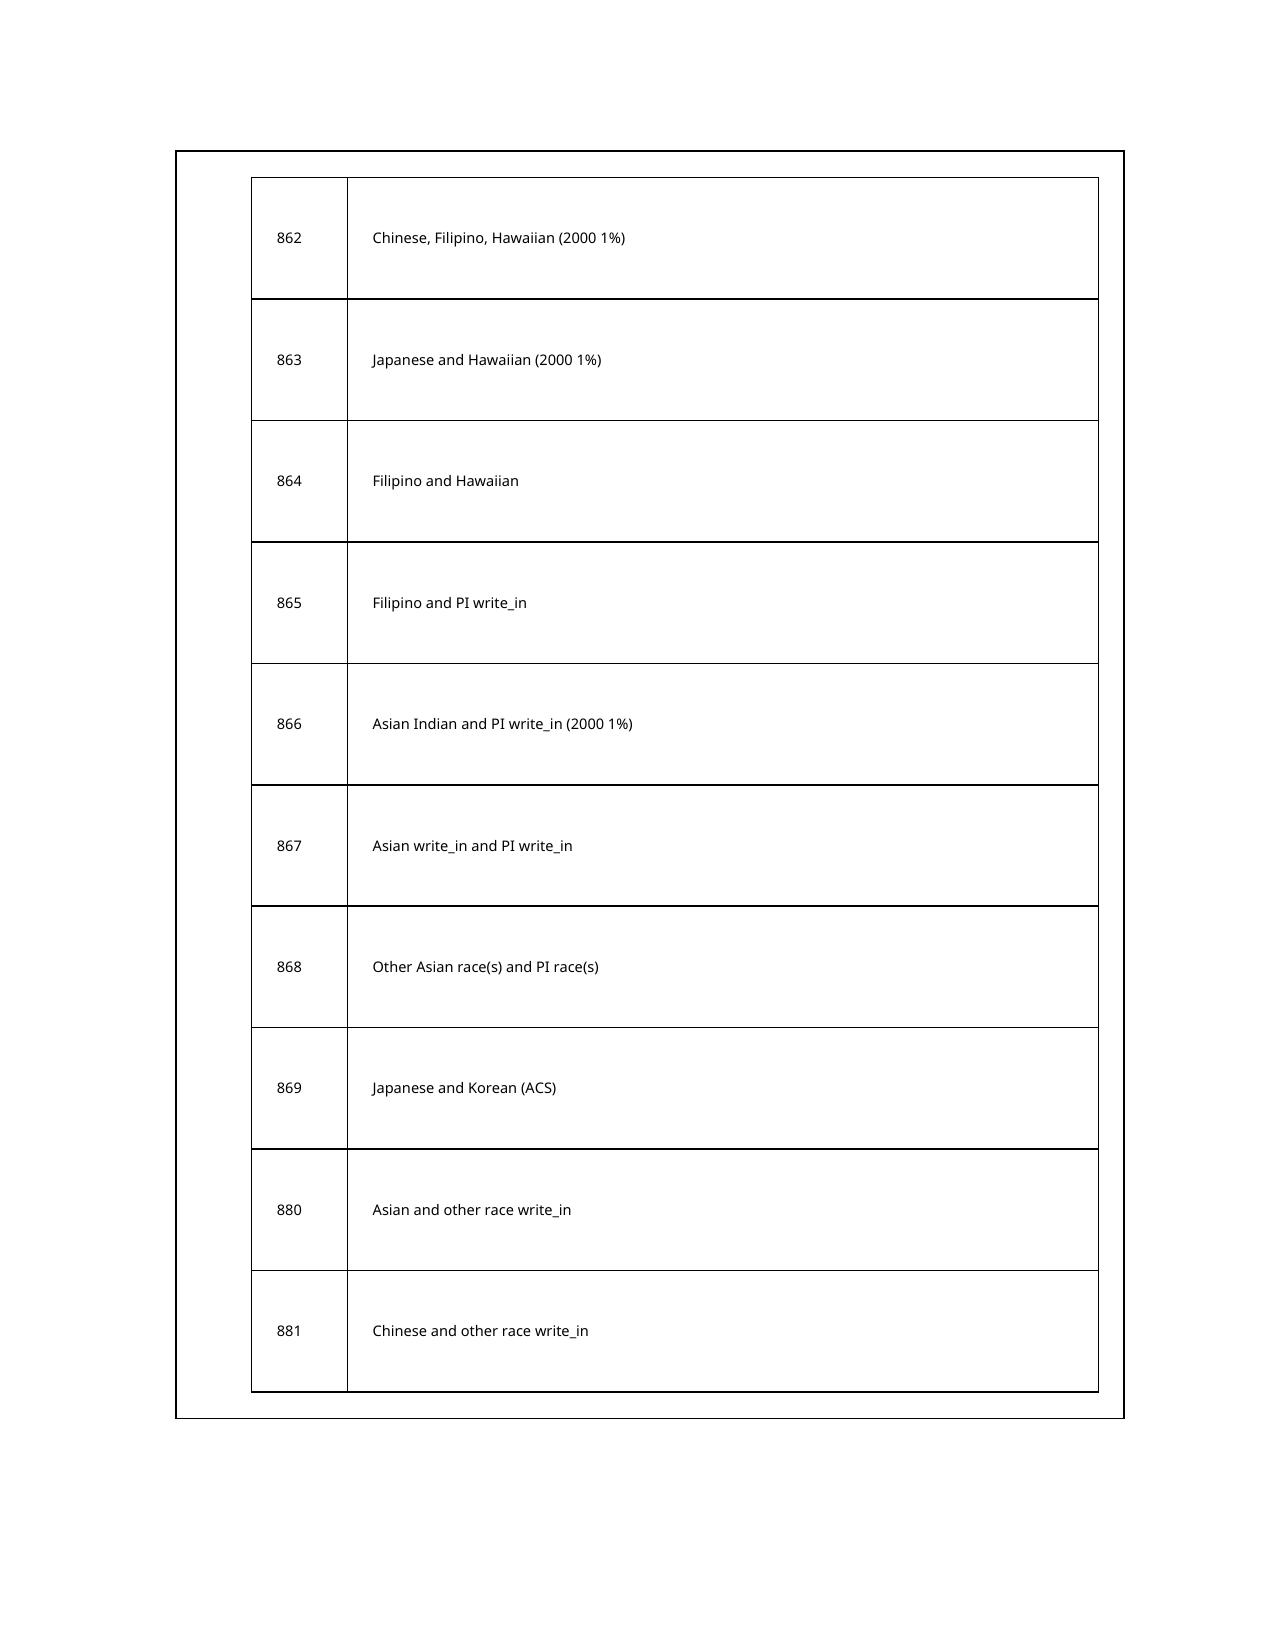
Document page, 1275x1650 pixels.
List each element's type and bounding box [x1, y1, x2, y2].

table_cell [177, 152, 1123, 1418]
